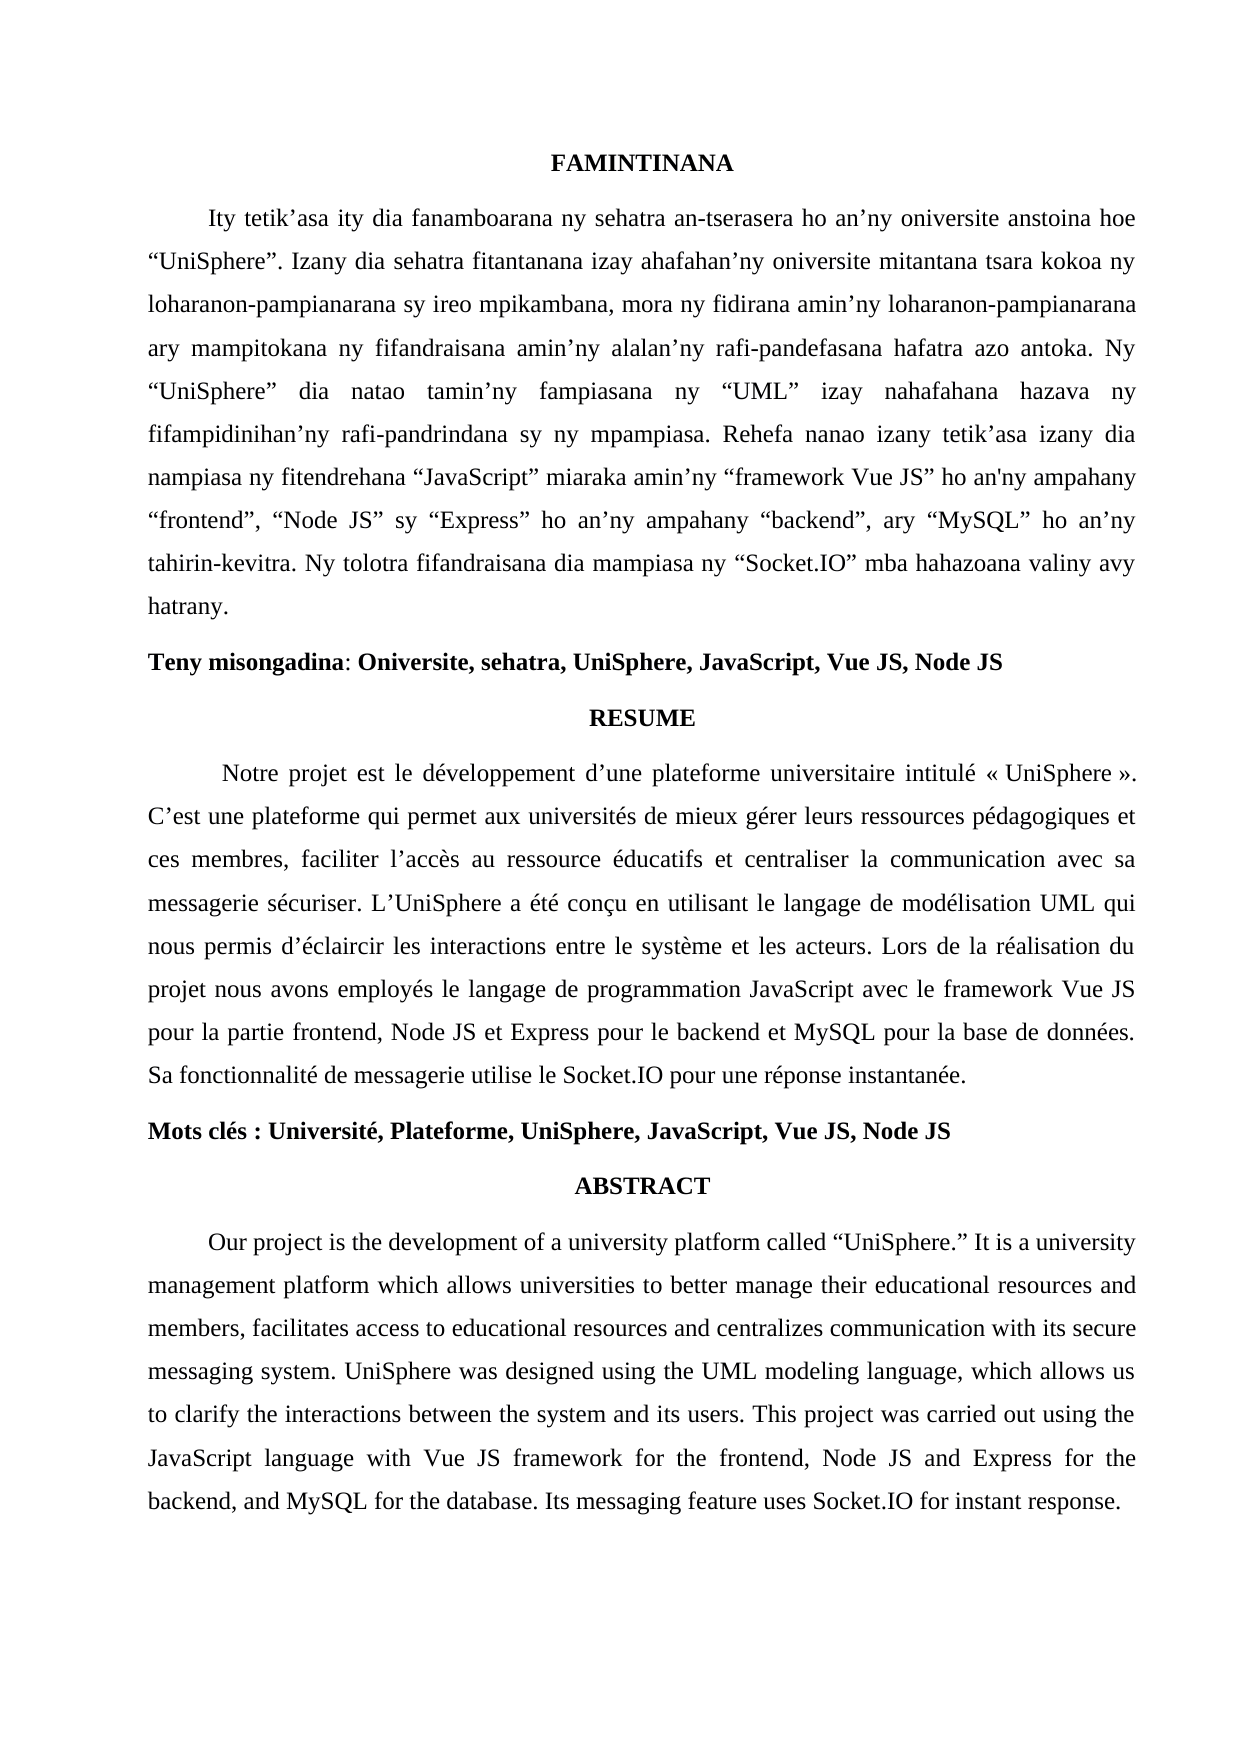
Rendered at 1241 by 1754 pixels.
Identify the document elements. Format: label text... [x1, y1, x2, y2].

text RESUME [148, 703, 1137, 731]
text Our project is the development of a university platform called “UniSphere.” It is a university management platform which allows universities to better manage their educational resources and members, facilitates access to educational resources and centralizes communication with its secure messaging system. UniSphere was designed using the UML modeling language, which allows us to clarify the interactions between the system and its users. This project was carried out using the JavaScript language with Vue JS framework for the frontend, Node JS and Express for the backend, and MySQL for the database. Its messaging feature uses Socket.IO for instant response. [148, 1227, 1137, 1514]
text Teny misongadina: Oniversite, sehatra, UniSphere, JavaScript, Vue JS, Node JS [148, 647, 1137, 676]
text Mots clés : Université, Plateforme, UniSphere, JavaScript, Vue JS, Node JS [148, 1116, 1137, 1144]
text Notre projet est le développement d’une plateforme universitaire intitulé « UniSphere ». C’est une plateforme qui permet aux universités de mieux gérer leurs ressources pédagogiques et ces membres, faciliter l’accès au ressource éducatifs et centraliser la communication avec sa messagerie sécuriser. L’UniSphere a été conçu en utilisant le langage de modélisation UML qui nous permis d’éclaircir les interactions entre le système et les acteurs. Lors de la réalisation du projet nous avons employés le langage de programmation JavaScript avec le framework Vue JS pour la partie frontend, Node JS et Express pour le backend et MySQL pour la base de données. Sa fonctionnalité de messagerie utilise le Socket.IO pour une réponse instantanée. [148, 758, 1137, 1089]
text FAMINTINANA [148, 148, 1137, 176]
text Ity tetik’asa ity dia fanamboarana ny sehatra an-tserasera ho an’ny oniversite anstoina hoe “UniSphere”. Izany dia sehatra fitantanana izay ahafahan’ny oniversite mitantana tsara kokoa ny loharanon-pampianarana sy ireo mpikambana, mora ny fidirana amin’ny loharanon-pampianarana ary mampitokana ny fifandraisana amin’ny alalan’ny rafi-pandefasana hafatra azo antoka. Ny “UniSphere” dia natao tamin’ny fampiasana ny “UML” izay nahafahana hazava ny fifampidinihan’ny rafi-pandrindana sy ny mpampiasa. Rehefa nanao izany tetik’asa izany dia nampiasa ny fitendrehana “JavaScript” miaraka amin’ny “framework Vue JS” ho an'ny ampahany “frontend”, “Node JS” sy “Express” ho an’ny ampahany “backend”, ary “MySQL” ho an’ny tahirin-kevitra. Ny tolotra fifandraisana dia mampiasa ny “Socket.IO” mba hahazoana valiny avy hatrany. [148, 203, 1137, 620]
text ABSTRACT [148, 1171, 1137, 1200]
